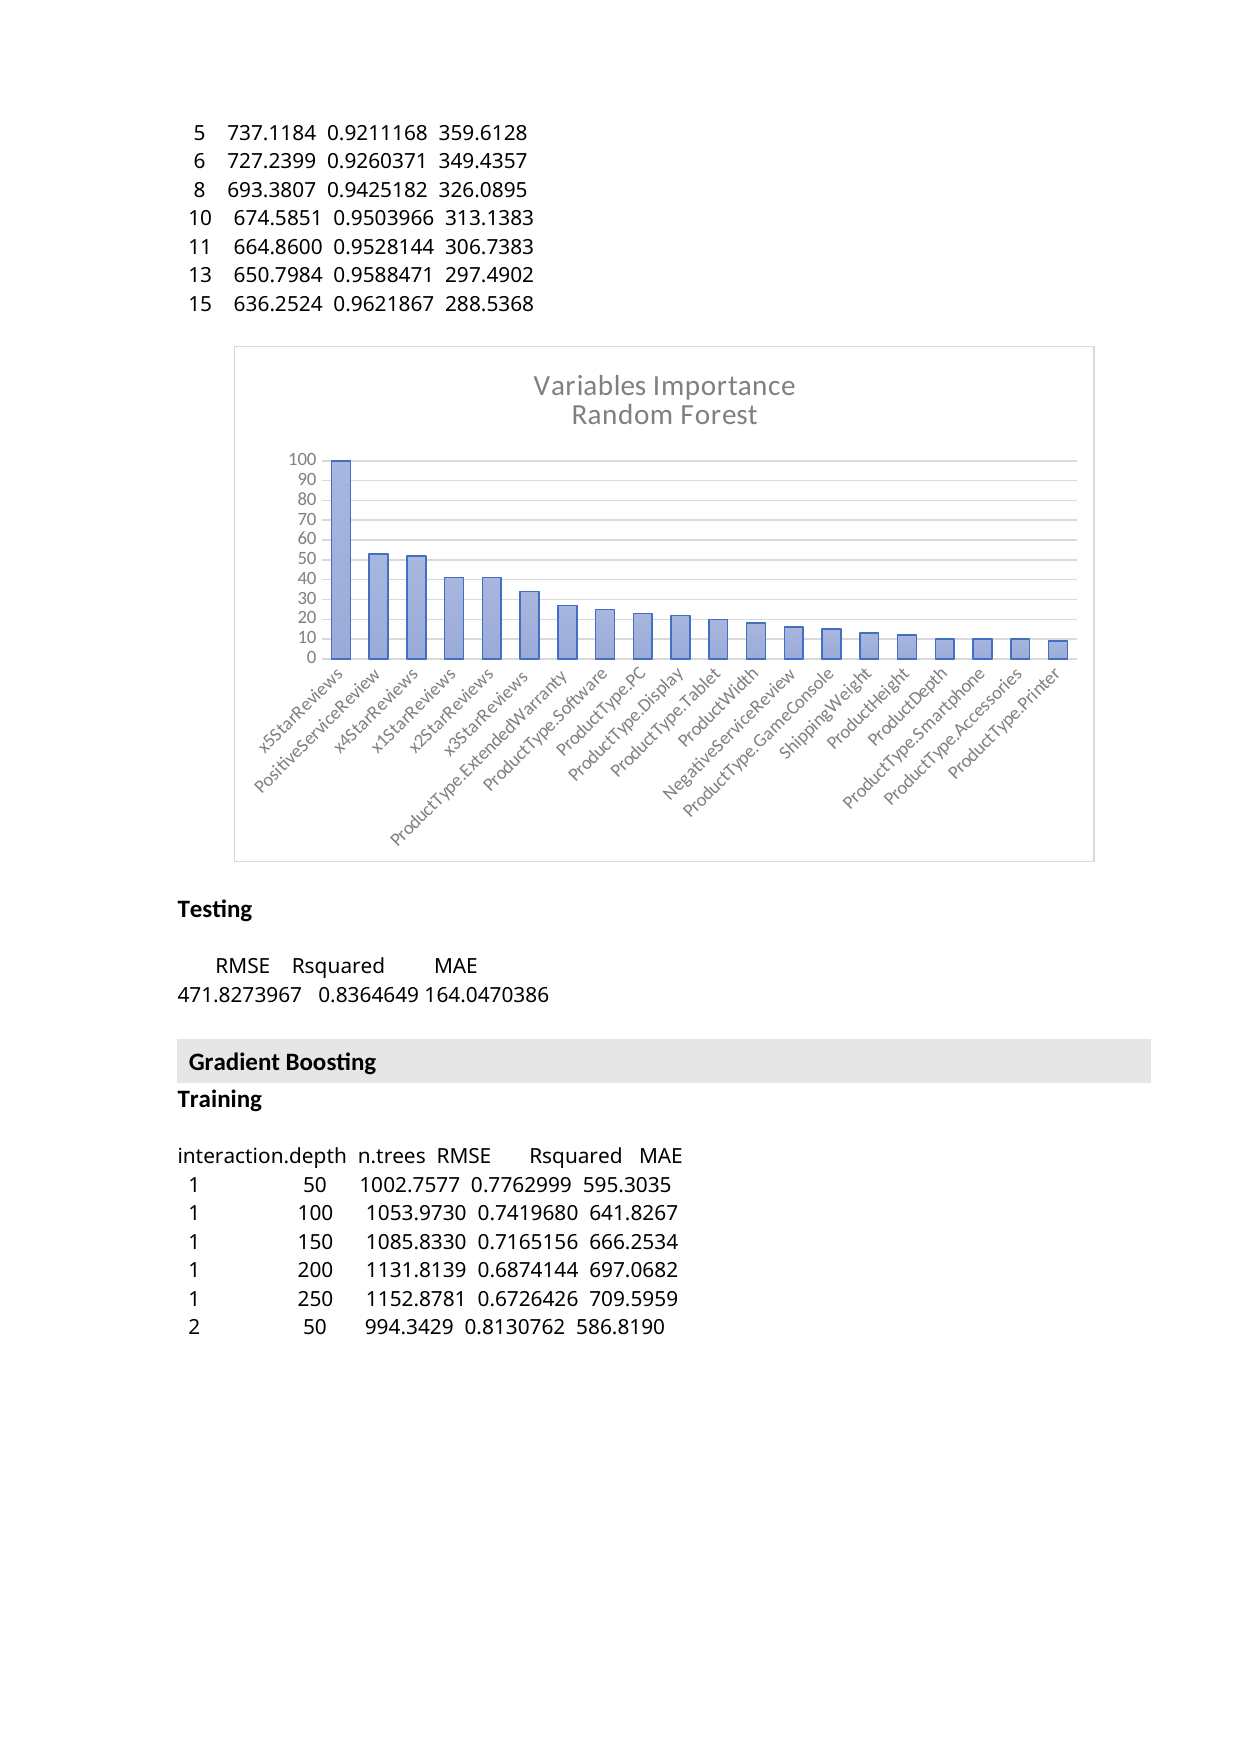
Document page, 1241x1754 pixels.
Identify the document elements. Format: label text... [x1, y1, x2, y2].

text 10 674.5851 0.9503966 313.1383 [177, 203, 1152, 232]
text 11 664.8600 0.9528144 306.7383 [177, 232, 1152, 260]
text 15 636.2524 0.9621867 288.5368 [177, 289, 1152, 317]
text 6 727.2399 0.9260371 349.4357 [177, 147, 1152, 175]
text 1 250 1152.8781 0.6726426 709.5959 [177, 1284, 1152, 1312]
text Testing [177, 893, 1152, 923]
text 1 100 1053.9730 0.7419680 641.8267 [177, 1198, 1152, 1227]
text 1 50 1002.7577 0.7762999 595.3035 [177, 1170, 1152, 1198]
text 471.8273967 0.8364649 164.0470386 [177, 980, 1152, 1008]
text RMSE Rsquared MAE [177, 952, 1152, 980]
text 5 737.1184 0.9211168 359.6128 [177, 118, 1152, 147]
table_header Gradient Boosting [177, 1039, 1151, 1083]
text 2 50 994.3429 0.8130762 586.8190 [177, 1312, 1152, 1341]
text interaction.depth n.trees RMSE Rsquared MAE [177, 1142, 1152, 1170]
text 1 200 1131.8139 0.6874144 697.0682 [177, 1255, 1152, 1284]
text 1 150 1085.8330 0.7165156 666.2534 [177, 1227, 1152, 1255]
text Training [177, 1083, 1152, 1113]
text 8 693.3807 0.9425182 326.0895 [177, 175, 1152, 203]
text 13 650.7984 0.9588471 297.4902 [177, 260, 1152, 289]
